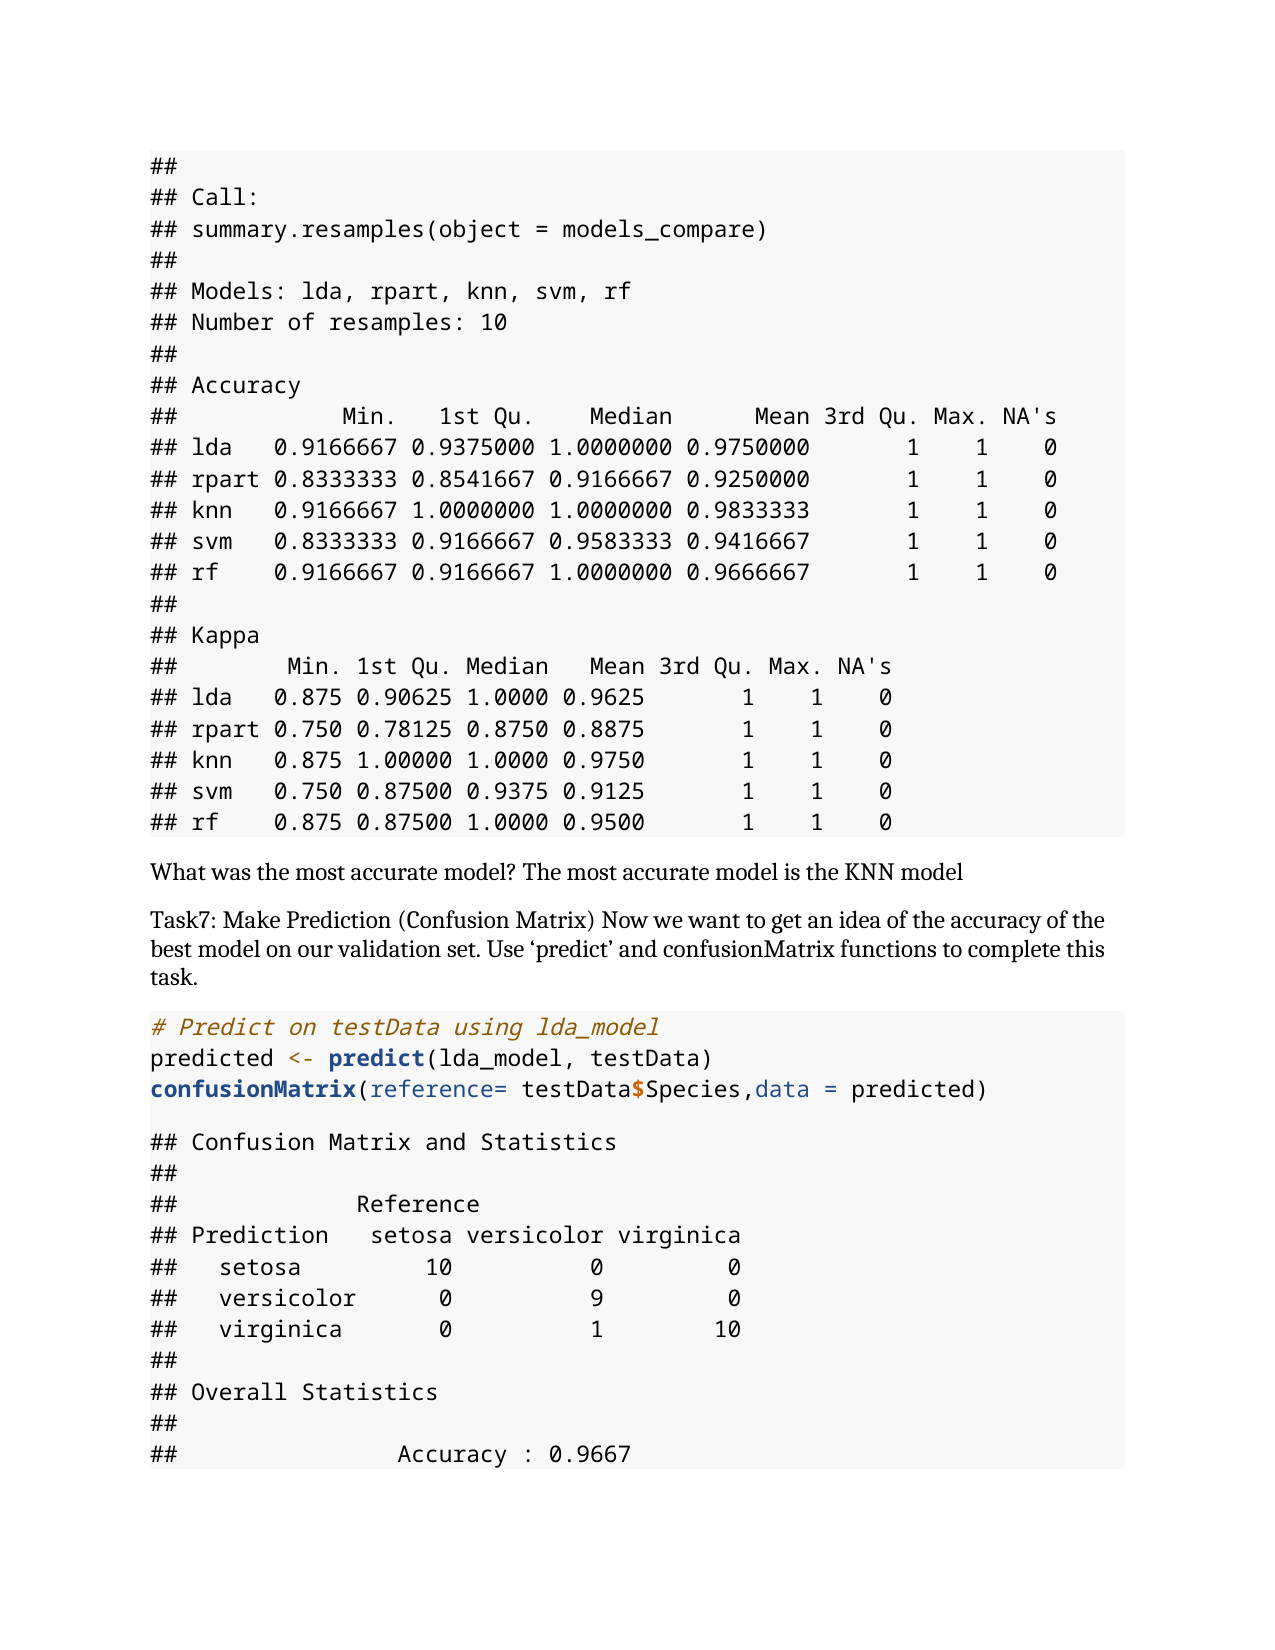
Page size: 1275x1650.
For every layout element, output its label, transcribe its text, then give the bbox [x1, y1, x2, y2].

text What was the most accurate model? The most accurate model is the KNN model [150, 858, 1125, 887]
text # Predict on testData using lda_model predicted <- predict(lda_model, testData) confusionMatrix(reference= testData$Species,data = predicted) [659, 1011, 1125, 1104]
text Task7: Make Prediction (Confusion Matrix) Now we want to get an idea of the accuracy of the best model on our validation set. Use ‘predict’ and confusionMatrix functions to complete this task. [150, 906, 1125, 992]
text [150, 1125, 1125, 1469]
text ## ## Call: ## summary.resamples(object = models_compare) ## ## Models: lda, rpart, knn, svm, rf ## Number of resamples: 10 ## ## Accuracy ## Min. 1st Qu. Median Mean 3rd Qu. Max. NA's ## lda 0.9166667 0.9375000 1.0000000 0.9750000 1 1 0 ## rpart 0.8333333 0.8541667 0.9166667 0.9250000 1 1 0 ## knn 0.9166667 1.0000000 1.0000000 0.9833333 1 1 0 ## svm 0.8333333 0.9166667 0.9583333 0.9416667 1 1 0 ## rf 0.9166667 0.9166667 1.0000000 0.9666667 1 1 0 ## ## Kappa ## Min. 1st Qu. Median Mean 3rd Qu. Max. NA's ## lda 0.875 0.90625 1.0000 0.9625 1 1 0 ## rpart 0.750 0.78125 0.8750 0.8875 1 1 0 ## knn 0.875 1.00000 1.0000 0.9750 1 1 0 ## svm 0.750 0.87500 0.9375 0.9125 1 1 0 ## rf 0.875 0.87500 1.0000 0.9500 1 1 0 [150, 150, 1125, 837]
